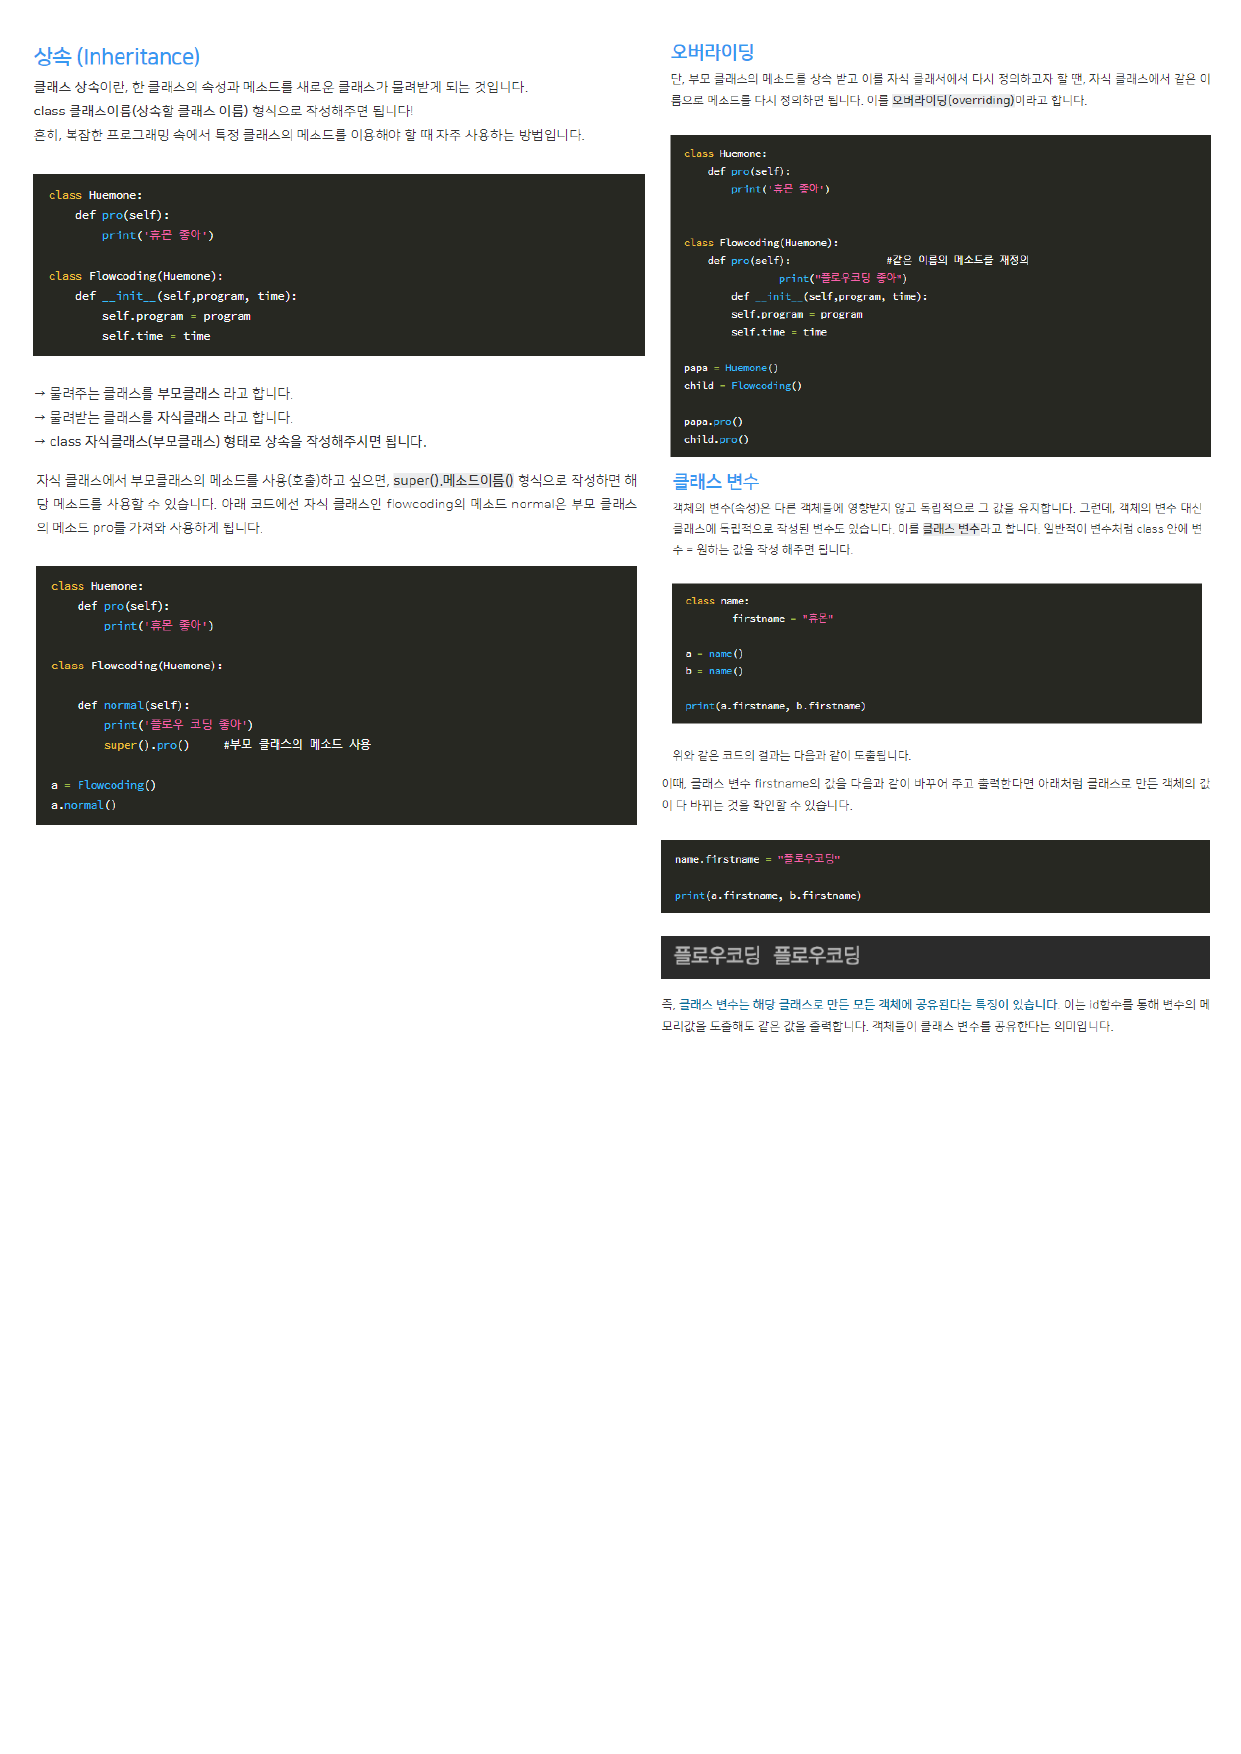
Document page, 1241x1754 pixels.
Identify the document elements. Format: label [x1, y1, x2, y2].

picture [667, 470, 1210, 763]
picture [659, 775, 1215, 1034]
picture [659, 39, 1217, 461]
picture [28, 40, 651, 451]
picture [31, 471, 641, 827]
